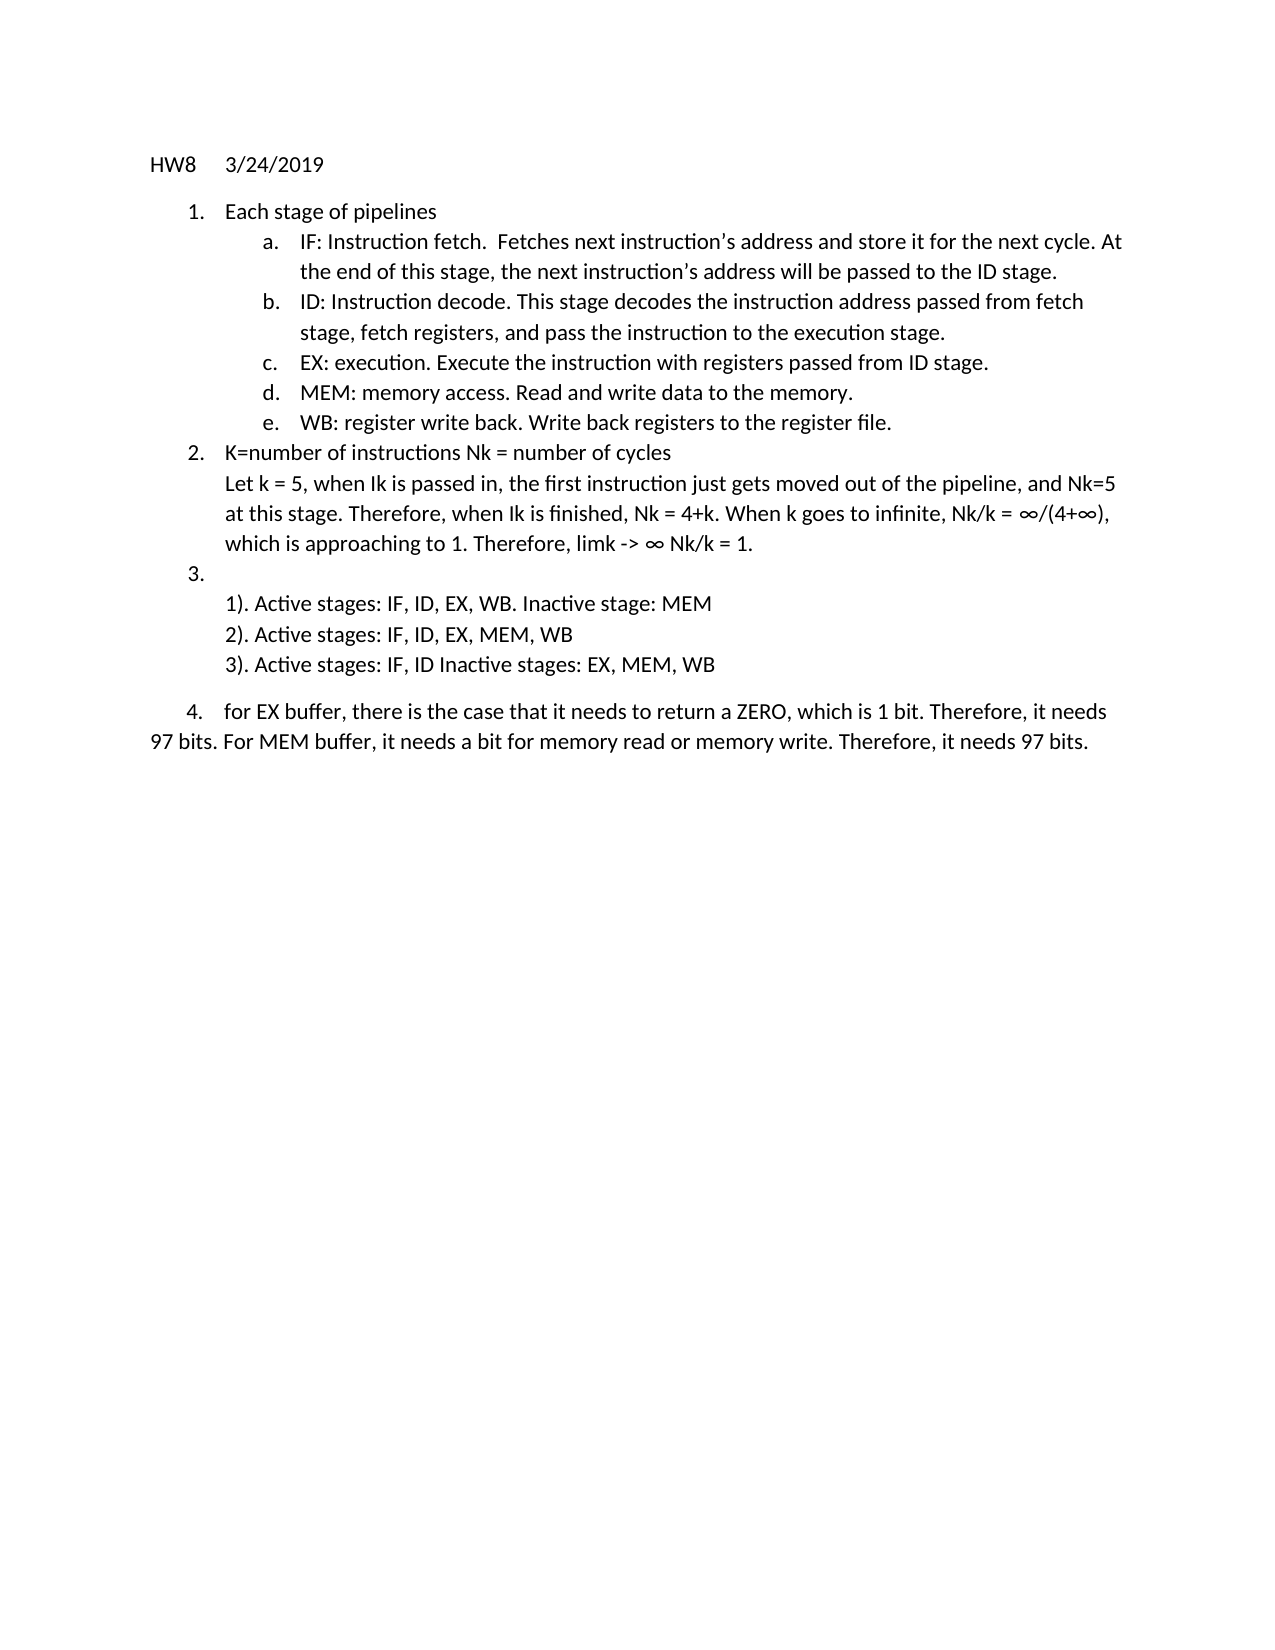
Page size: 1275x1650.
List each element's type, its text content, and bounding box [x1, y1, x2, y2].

list IF: Instruction fetch. Fetches next instruction’s address and store it for the next cycle. At the end of this stage, the next instruction’s address will be passed to the ID stage. [262, 227, 1125, 285]
list 1). Active stages: IF, ID, EX, WB. Inactive stage: MEM [225, 589, 1125, 618]
list EX: execution. Execute the instruction with registers passed from ID stage. [262, 348, 1125, 376]
list WB: register write back. Write back registers to the register file. [262, 408, 1125, 436]
list Each stage of pipelines [187, 197, 1125, 225]
list 2). Active stages: IF, ID, EX, MEM, WB [225, 620, 1125, 648]
list ID: Instruction decode. This stage decodes the instruction address passed from fetch stage, fetch registers, and pass the instruction to the execution stage. [262, 287, 1125, 346]
list K=number of instructions Nk = number of cycles [187, 438, 1125, 467]
list Let k = 5, when Ik is passed in, the first instruction just gets moved out of the pipeline, and Nk=5 at this stage. Therefore, when Ik is finished, Nk = 4+k. When k goes to infinite, Nk/k = ∞/(4+∞), which is approaching to 1. Therefore, limk -> ∞ Nk/k = 1. [225, 469, 1125, 557]
text HW8 3/24/2019 [150, 150, 1125, 178]
text 4. for EX buffer, there is the case that it needs to return a ZERO, which is 1 bit. Therefore, it needs 97 bits. For MEM buffer, it needs a bit for memory read or memory write. Therefore, it needs 97 bits. [150, 697, 1125, 755]
list MEM: memory access. Read and write data to the memory. [262, 378, 1125, 406]
list 3). Active stages: IF, ID Inactive stages: EX, MEM, WB [225, 650, 1125, 678]
